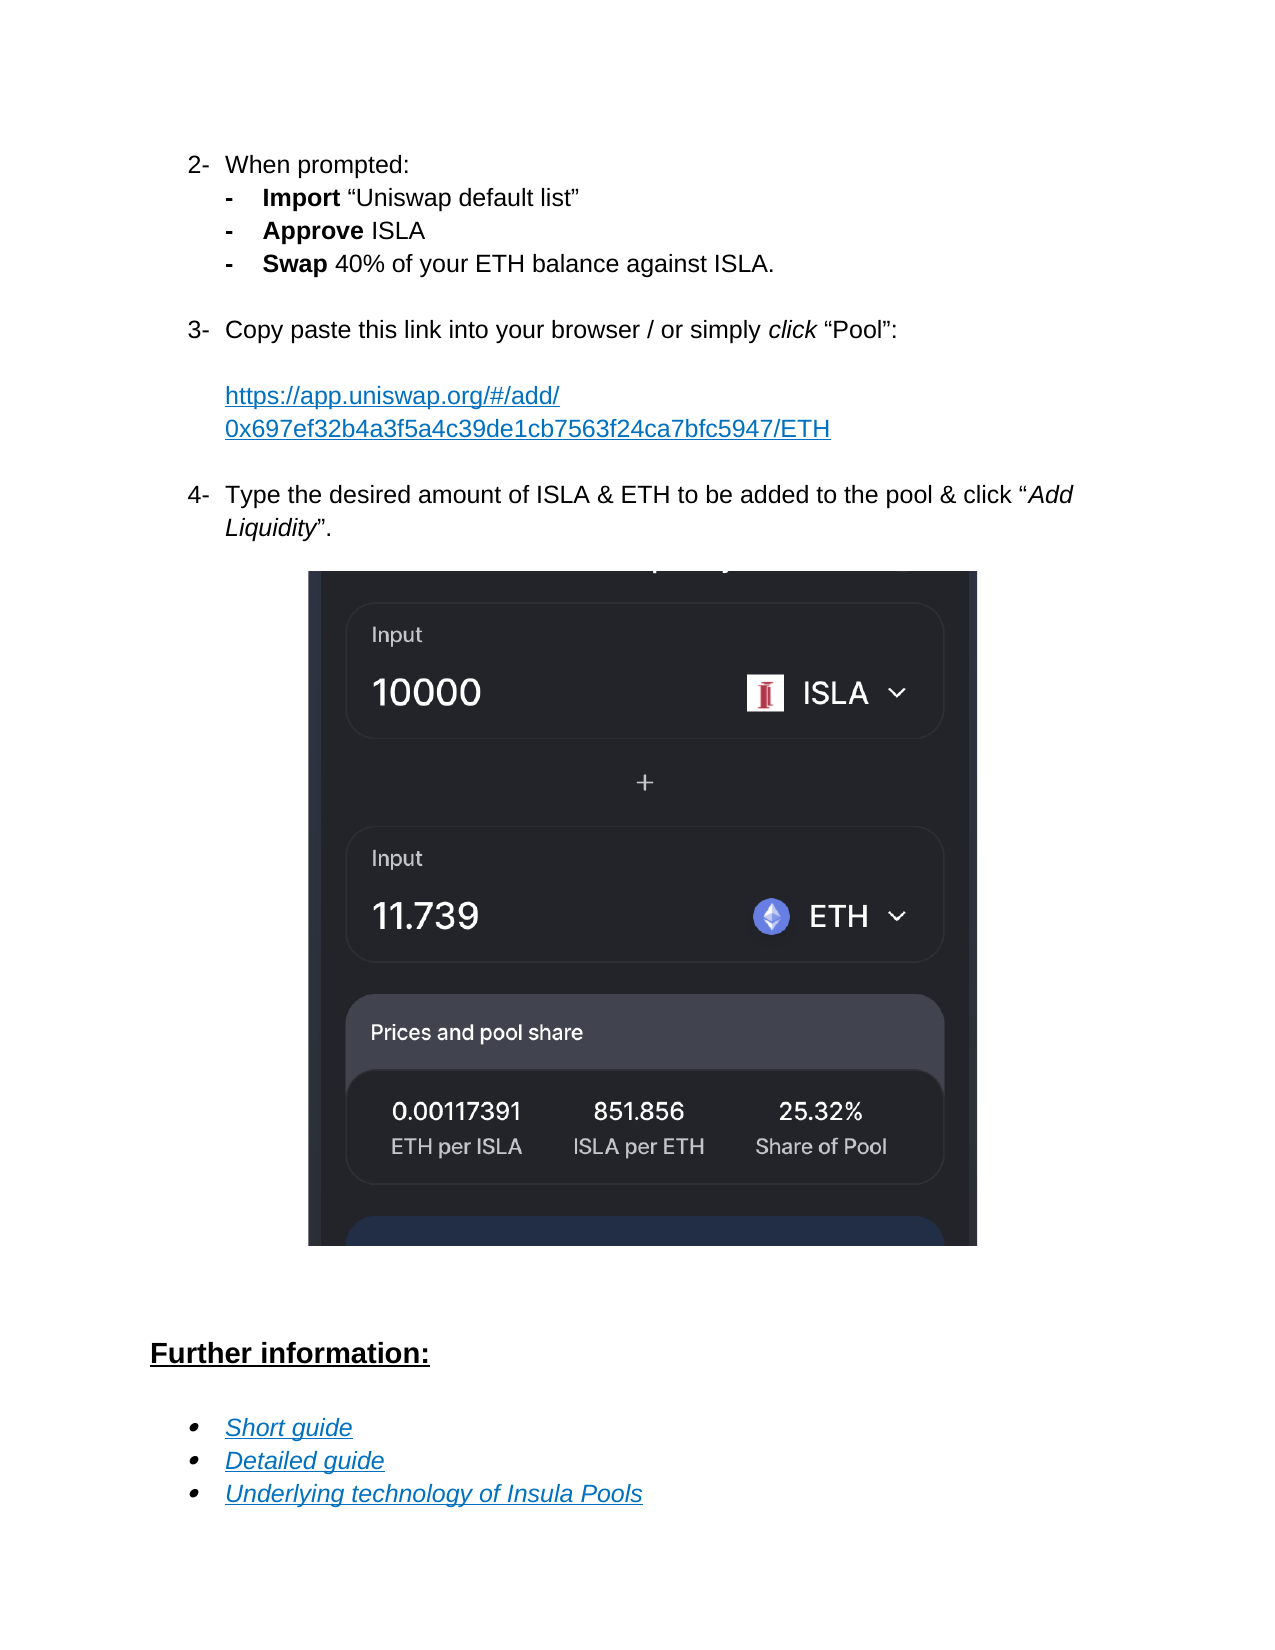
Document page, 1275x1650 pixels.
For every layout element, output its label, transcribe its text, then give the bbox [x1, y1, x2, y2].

text https://app.uniswap.org/#/add/0x697ef32b4a3f5a4c39de1cb7563f24ca7bfc5947/ETH [225, 381, 1125, 443]
list Short guide [187, 1413, 1125, 1442]
list Swap 40% of your ETH balance against ISLA. [225, 249, 1125, 278]
list When prompted: [187, 150, 1125, 179]
list Detailed guide [187, 1446, 1125, 1475]
list Underlying technology of Insula Pools [187, 1479, 1125, 1508]
list Copy paste this link into your browser / or simply click “Pool”: [187, 315, 1125, 344]
picture [308, 571, 978, 1246]
list Approve ISLA [225, 216, 1125, 245]
text Further information: [150, 1336, 1125, 1369]
list Import “Uniswap default list” [225, 183, 1125, 212]
list Type the desired amount of ISLA & ETH to be added to the pool & click “Add Liquidity”. [187, 480, 1125, 542]
